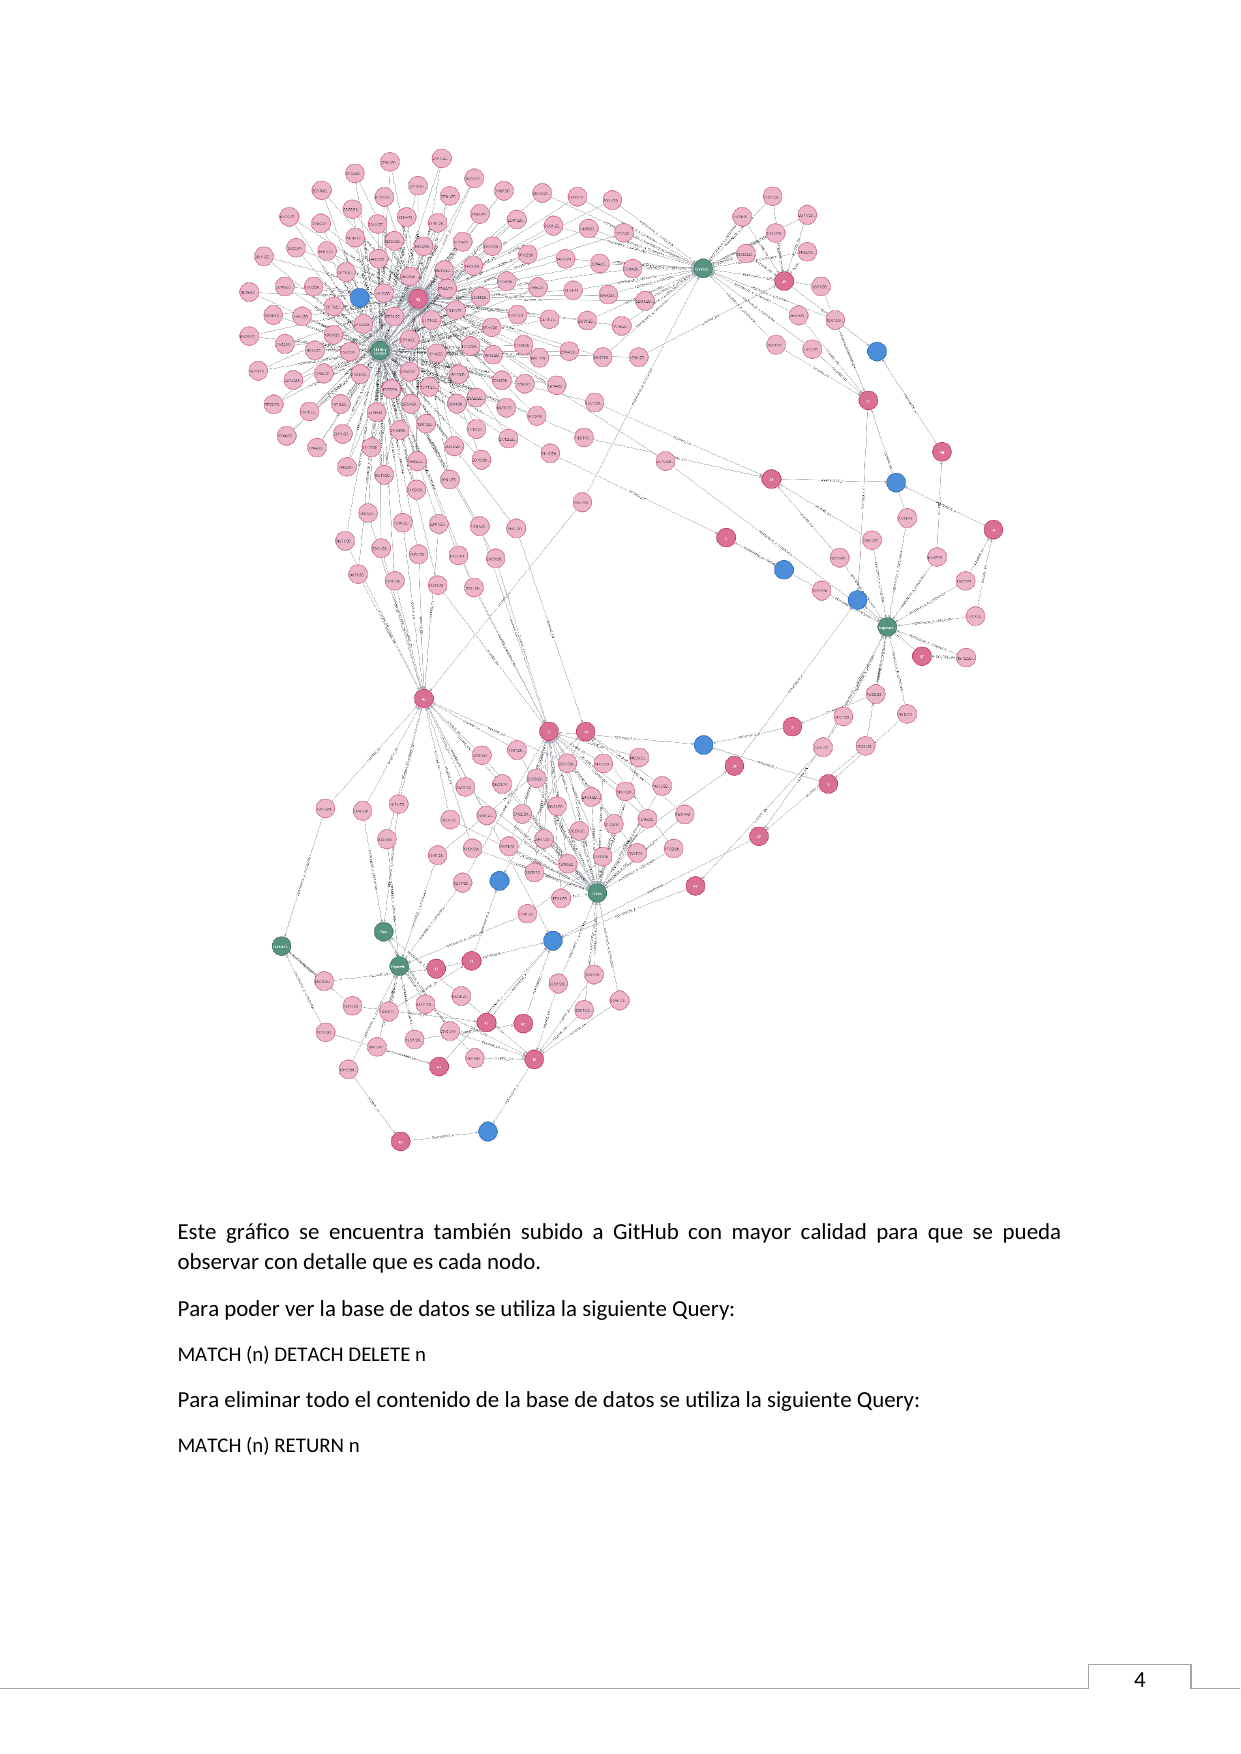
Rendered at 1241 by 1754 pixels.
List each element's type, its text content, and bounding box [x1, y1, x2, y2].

text Para poder ver la base de datos se utiliza la siguiente Query: [177, 1294, 1063, 1322]
picture [237, 147, 1004, 1152]
text MATCH (n) RETURN n [177, 1432, 1063, 1457]
text Para eliminar todo el contenido de la base de datos se utiliza la siguiente Query: [177, 1385, 1063, 1413]
text MATCH (n) DETACH DELETE n [177, 1341, 1063, 1366]
text Este gráfico se encuentra también subido a GitHub con mayor calidad para que se pueda observar con detalle que es cada nodo. [177, 1217, 1063, 1275]
